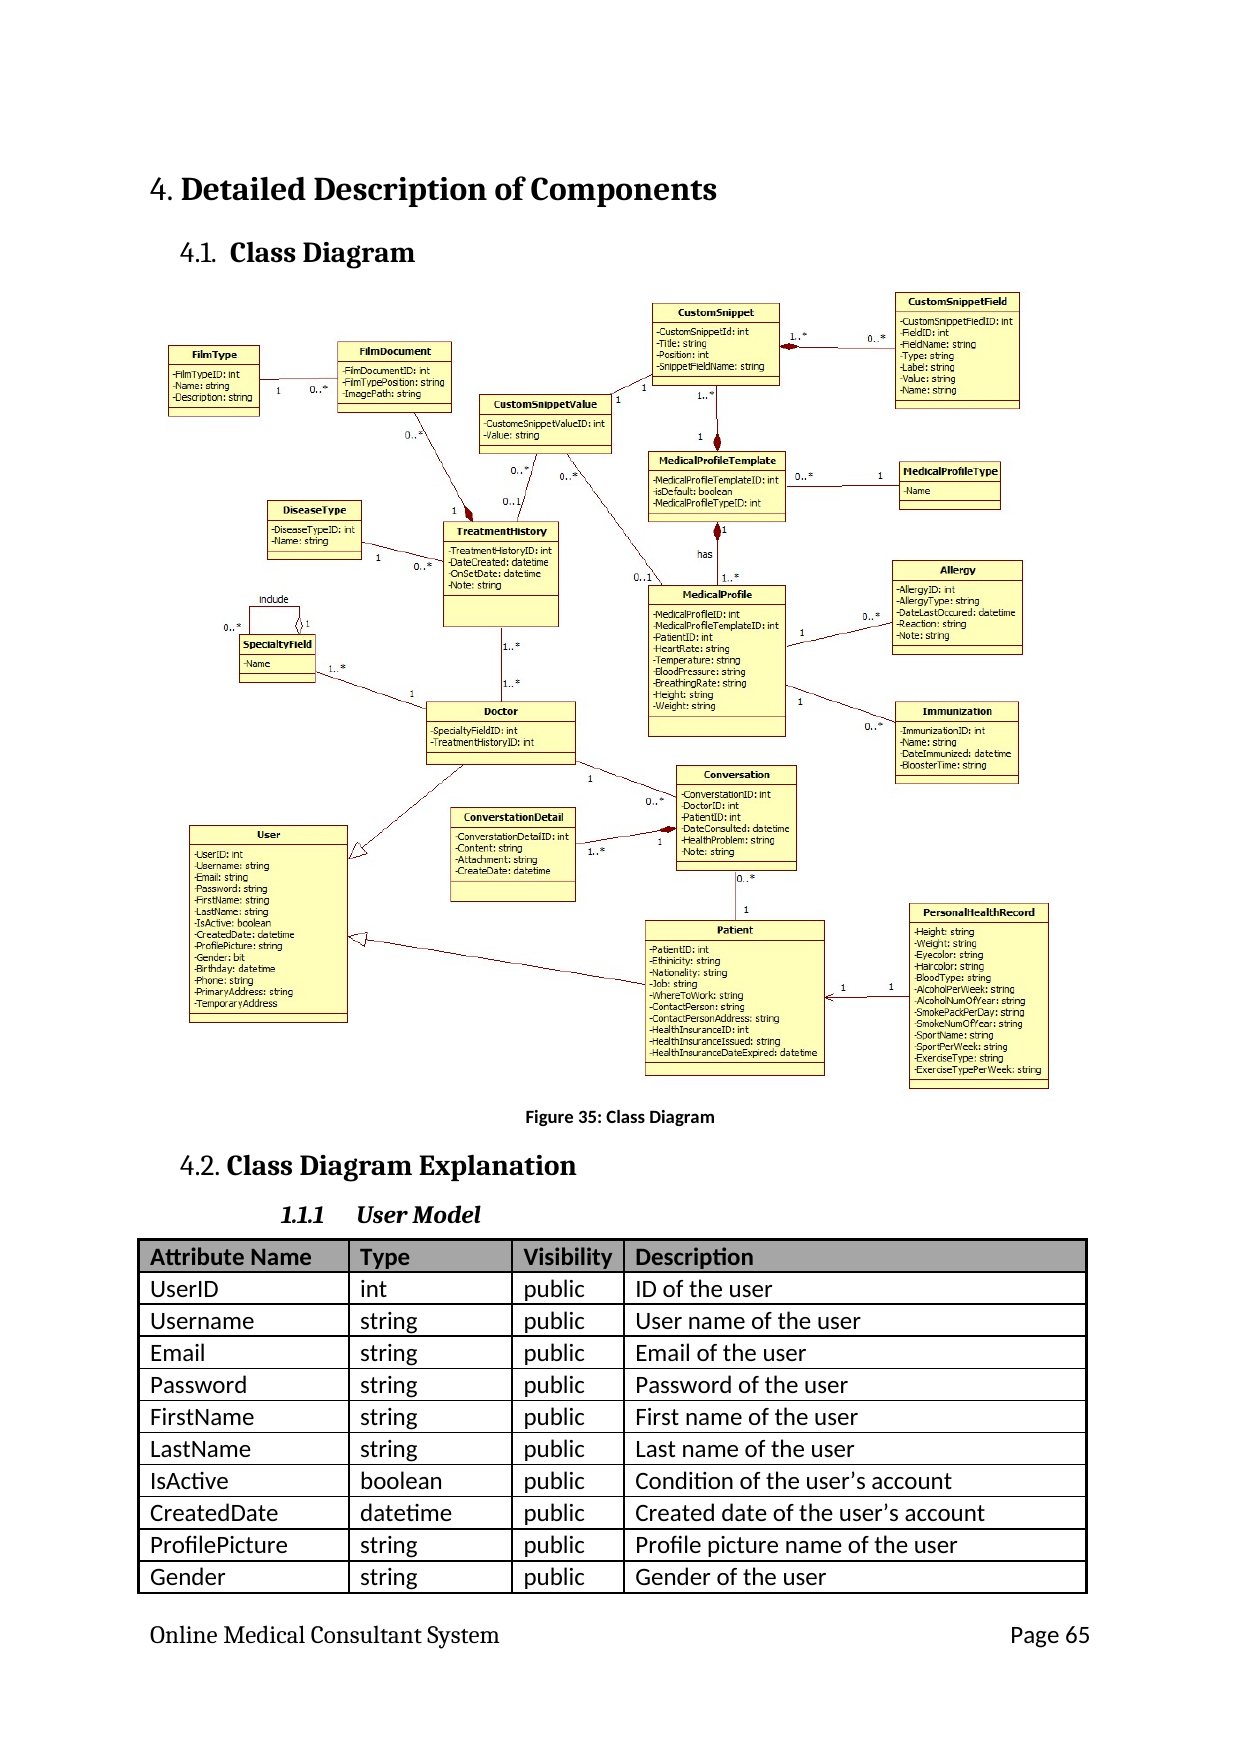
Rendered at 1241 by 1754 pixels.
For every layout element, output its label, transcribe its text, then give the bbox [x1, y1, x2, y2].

table_cell string [350, 1305, 511, 1335]
table_cell public [513, 1337, 623, 1367]
table_cell Profile picture name of the user [625, 1530, 1085, 1560]
table_header Type [350, 1241, 511, 1271]
table_cell string [350, 1369, 511, 1399]
table_cell string [350, 1433, 511, 1464]
table_cell public [513, 1562, 623, 1592]
subtitle Class Diagram [180, 236, 1090, 269]
table_cell public [513, 1497, 623, 1528]
table_cell Gender of the user [625, 1562, 1085, 1592]
subtitle Class Diagram Explanation [180, 1149, 1090, 1183]
table_cell FirstName [140, 1401, 348, 1432]
table_cell Gender [140, 1562, 348, 1592]
table_cell public [513, 1305, 623, 1335]
table_cell ProfilePicture [140, 1530, 348, 1560]
text Figure 35: Class Diagram [150, 1106, 1090, 1129]
table_cell CreatedDate [140, 1497, 348, 1528]
subtitle User Model [281, 1201, 1090, 1229]
table_cell datetime [350, 1497, 511, 1528]
table_cell Condition of the user’s account [625, 1465, 1085, 1496]
table_cell First name of the user [625, 1401, 1085, 1432]
table_cell string [350, 1562, 511, 1592]
table_cell Email [140, 1337, 348, 1367]
table_cell public [513, 1369, 623, 1399]
table_header Visibility [513, 1241, 623, 1271]
table_cell UserID [140, 1273, 348, 1303]
table_cell int [350, 1273, 511, 1303]
subtitle Detailed Description of Components [150, 171, 1090, 209]
table_cell public [513, 1273, 623, 1303]
table_header Description [625, 1241, 1085, 1271]
table_cell LastName [140, 1433, 348, 1464]
table_cell string [350, 1401, 511, 1432]
table_cell ID of the user [625, 1273, 1085, 1303]
table_cell public [513, 1465, 623, 1496]
table_cell public [513, 1401, 623, 1432]
table_cell Password [140, 1369, 348, 1399]
table_cell Created date of the user’s account [625, 1497, 1085, 1528]
table_cell Last name of the user [625, 1433, 1085, 1464]
table_header Attribute Name [140, 1241, 348, 1271]
table_cell User name of the user [625, 1305, 1085, 1335]
table_cell boolean [350, 1465, 511, 1496]
picture [150, 274, 1066, 1106]
table_cell Username [140, 1305, 348, 1335]
table_cell IsActive [140, 1465, 348, 1496]
table_cell Password of the user [625, 1369, 1085, 1399]
table_cell public [513, 1530, 623, 1560]
table_cell string [350, 1530, 511, 1560]
table_cell public [513, 1433, 623, 1464]
table_cell string [350, 1337, 511, 1367]
table_cell Email of the user [625, 1337, 1085, 1367]
